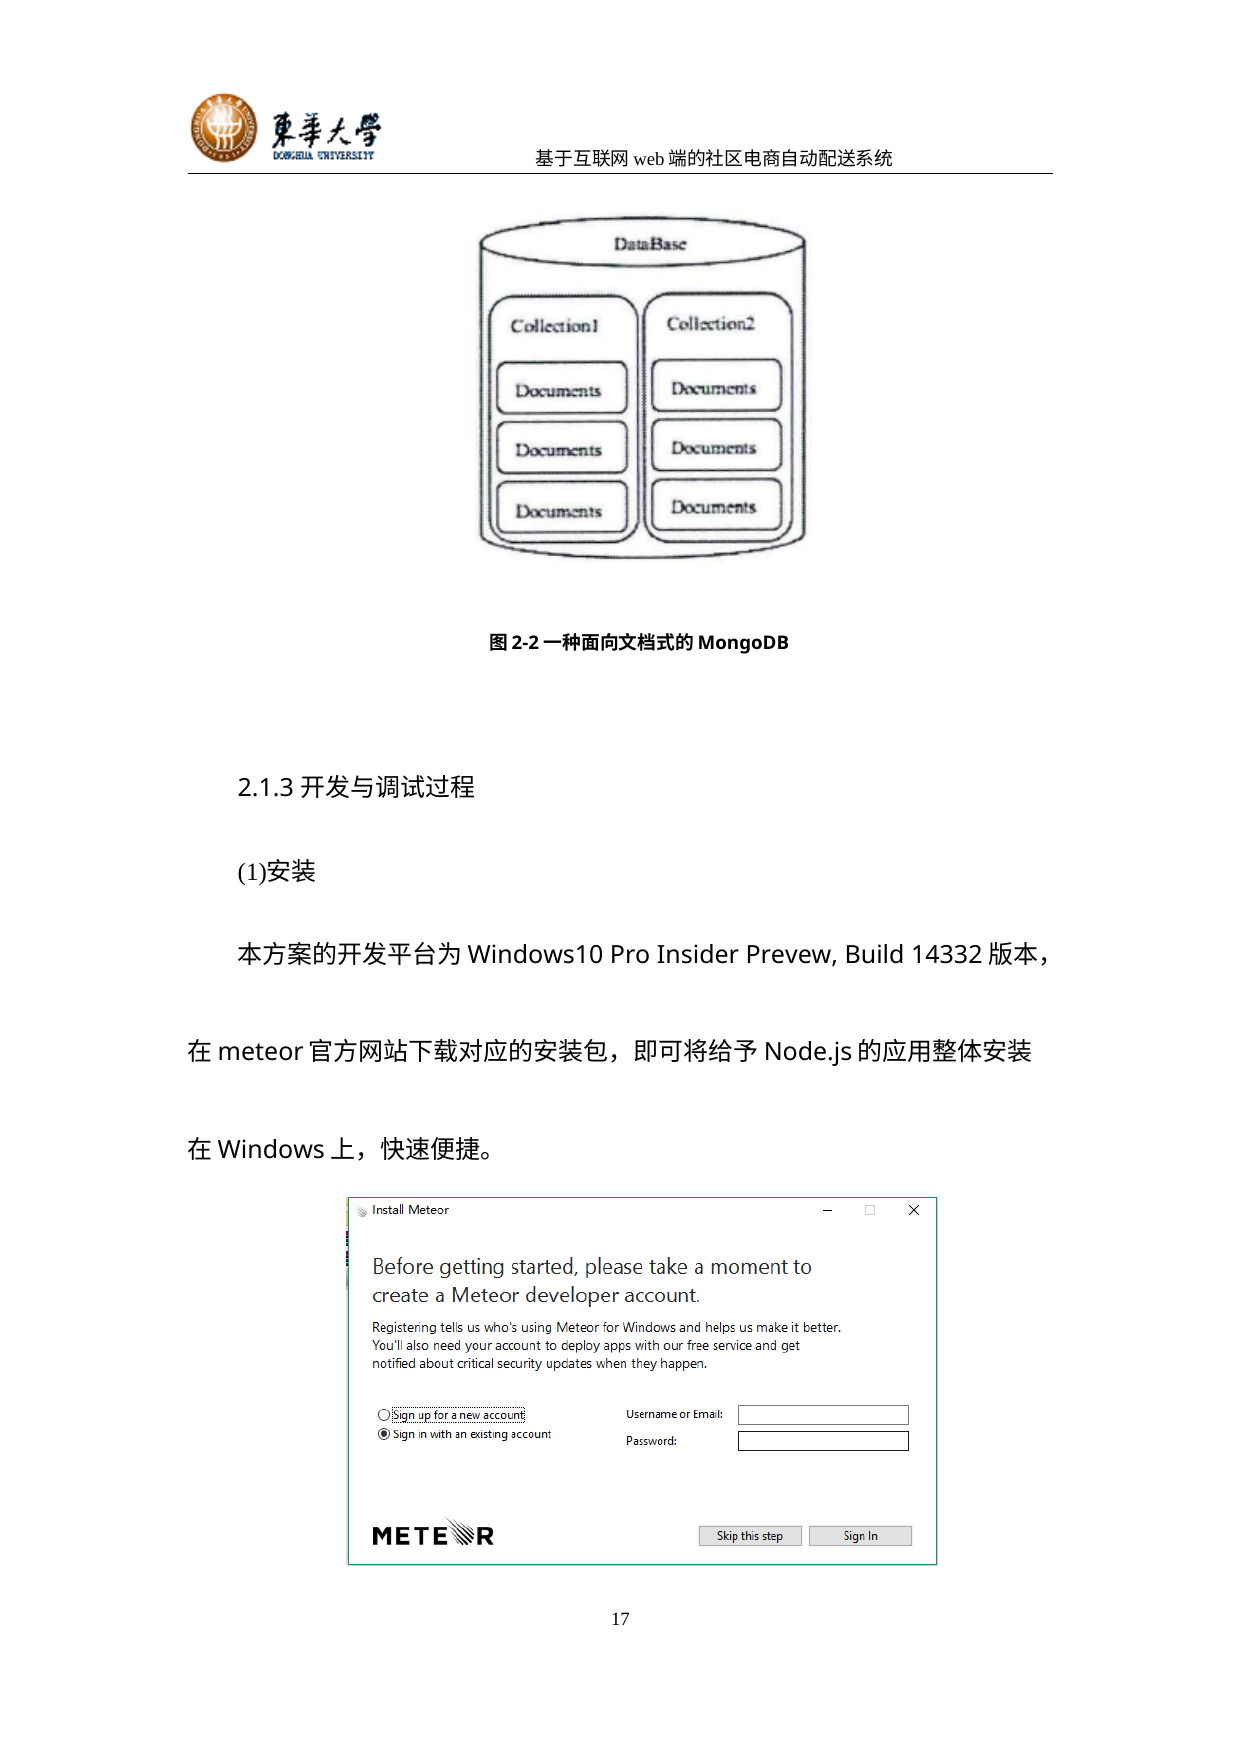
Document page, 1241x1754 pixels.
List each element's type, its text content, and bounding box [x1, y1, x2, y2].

text (1)安装 [187, 837, 1053, 902]
picture [346, 1197, 938, 1566]
text 2.1.3 开发与调试过程 [187, 753, 1050, 818]
picture [187, 88, 386, 166]
text 图2-2 一种面向文档式的MongoDB [187, 625, 1053, 658]
picture [404, 190, 880, 592]
text 本方案的开发平台为Windows10 Pro Insider Prevew, Build 14332版本，在meteor官方网站下载对应的安装包，即可将给予Node.js的应用整体安装在Windows上，快速便捷。 [187, 920, 1053, 1180]
